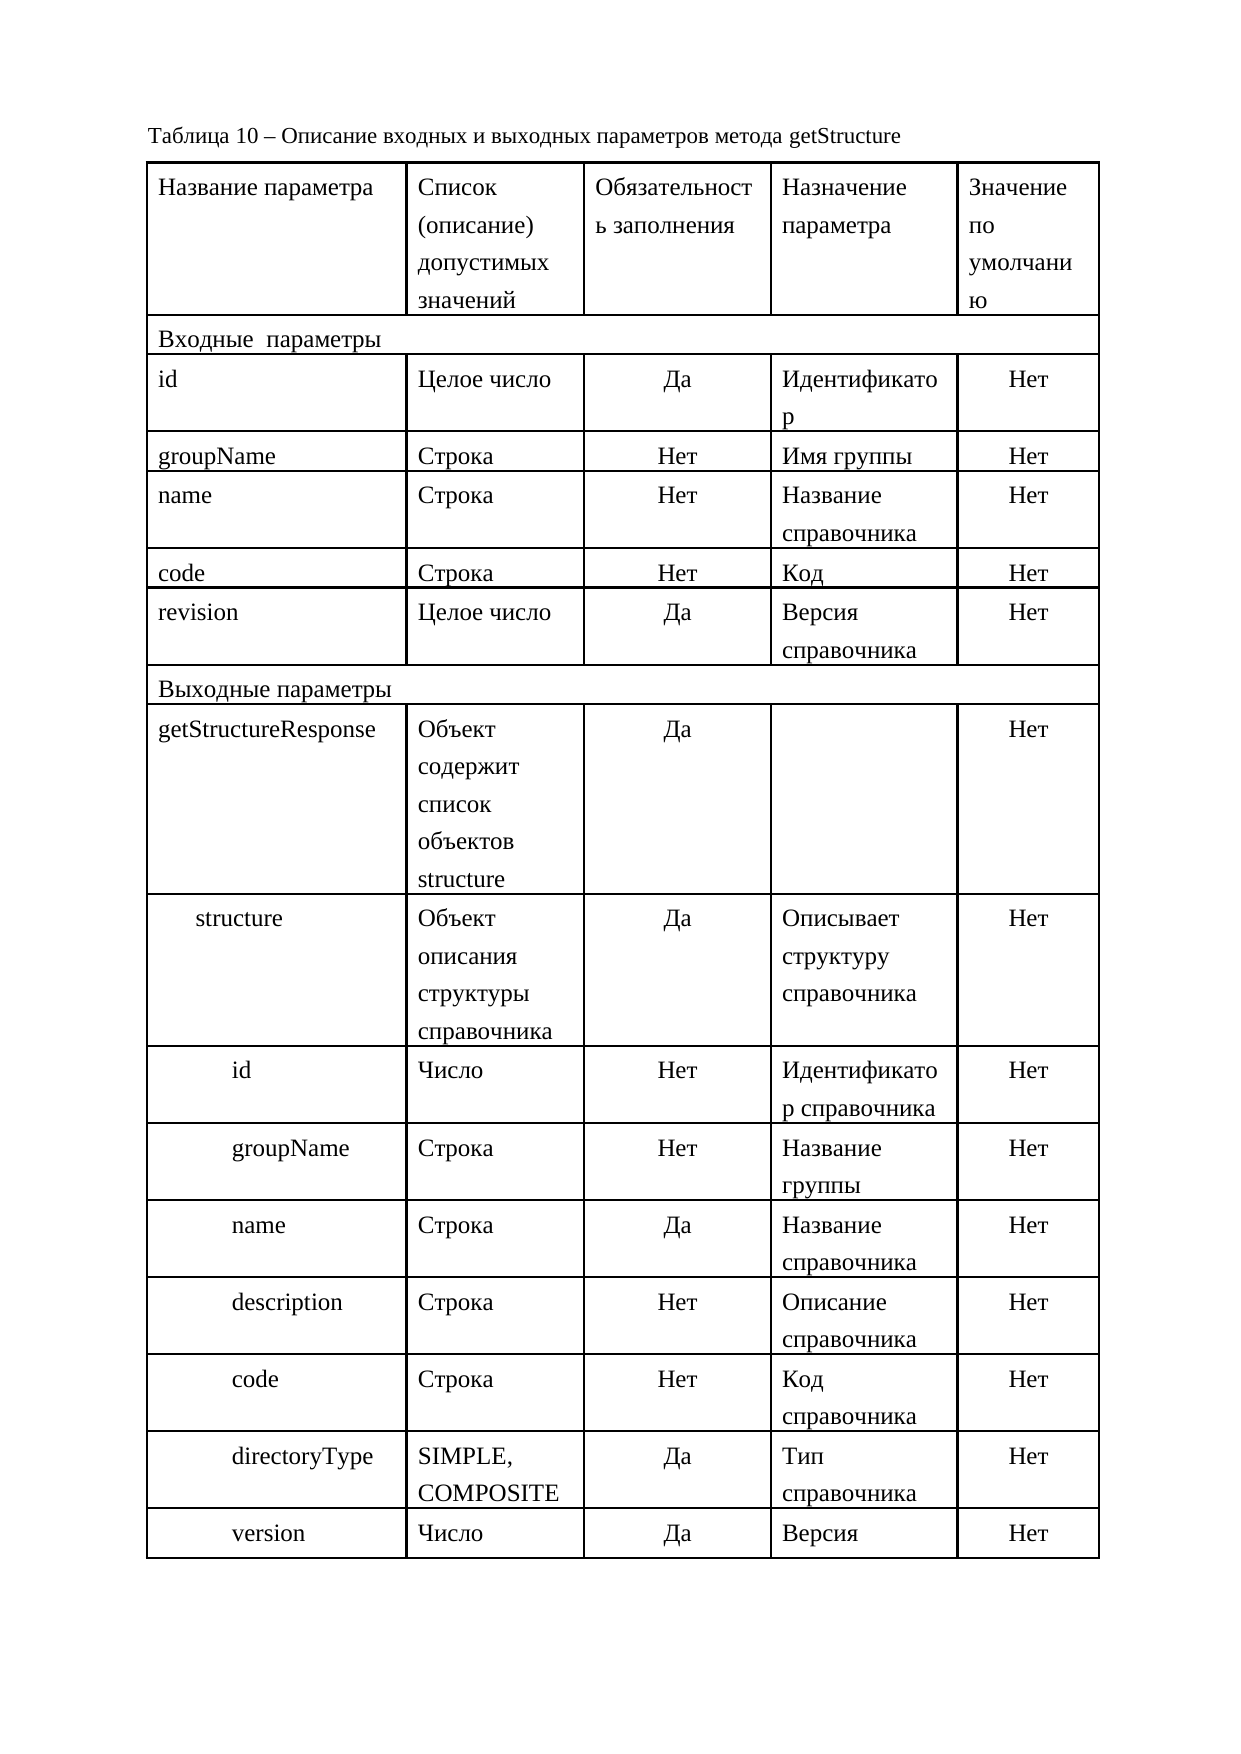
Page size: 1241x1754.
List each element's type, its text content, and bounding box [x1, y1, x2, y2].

table_cell Нет [585, 1278, 770, 1353]
table_cell Нет [585, 1047, 770, 1122]
table_cell Имя группы [772, 432, 956, 470]
table_cell id [148, 355, 405, 430]
table_cell Название справочника [772, 1201, 956, 1276]
table_cell Целое число [408, 589, 583, 663]
table_cell Да [585, 895, 770, 1045]
table_cell id [148, 1047, 405, 1122]
table_cell Нет [959, 1509, 1098, 1557]
table_cell Нет [959, 1201, 1098, 1276]
table_cell Нет [959, 1124, 1098, 1199]
table_cell Нет [959, 895, 1098, 1045]
table_cell Строка [408, 1355, 583, 1430]
table_cell Нет [585, 1355, 770, 1430]
table_header Значение по умолчанию [959, 164, 1098, 313]
table_cell Объект описания структуры справочника [408, 895, 583, 1045]
table_cell Описывает структуру справочника [772, 895, 956, 1045]
table_cell version [148, 1509, 405, 1557]
text Таблица 10 – Описание входных и выходных параметров метода getStructure [148, 111, 1078, 149]
table_cell Число [408, 1047, 583, 1122]
table_cell Выходные параметры [148, 666, 1098, 703]
table_cell Нет [585, 432, 770, 470]
table_cell Входные параметры [148, 316, 1098, 353]
table_header Список (описание) допустимых значений [408, 164, 583, 313]
table_cell name [148, 472, 405, 547]
table_cell Версия справочника [772, 1509, 956, 1557]
table_cell Да [585, 1432, 770, 1507]
table_cell Строка [408, 1201, 583, 1276]
table_cell Объект содержит список объектов structure [408, 705, 583, 893]
table_cell Нет [959, 1047, 1098, 1122]
table_cell Название группы [772, 1124, 956, 1199]
table_cell Идентификатор [772, 355, 956, 430]
table_cell Нет [959, 355, 1098, 430]
table_cell name [148, 1201, 405, 1276]
table_cell Да [585, 705, 770, 893]
table_header Назначение параметра [772, 164, 956, 313]
table_header Название параметра [148, 164, 405, 313]
table_cell Нет [585, 549, 770, 586]
table_cell Тип справочника [772, 1432, 956, 1507]
table_cell code [148, 1355, 405, 1430]
table_cell Нет [959, 1355, 1098, 1430]
table_cell Строка [408, 472, 583, 547]
table_cell revision [148, 589, 405, 663]
table_cell Нет [959, 432, 1098, 470]
table_cell Нет [585, 472, 770, 547]
table_cell getStructureResponse [148, 705, 405, 893]
table_cell Нет [959, 1278, 1098, 1353]
table_cell Строка [408, 432, 583, 470]
table_cell description [148, 1278, 405, 1353]
table_cell [772, 705, 956, 893]
table_cell Нет [959, 472, 1098, 547]
table_cell Нет [959, 589, 1098, 663]
table_cell code [148, 549, 405, 586]
table_cell Да [585, 1201, 770, 1276]
table_cell Название справочника [772, 472, 956, 547]
table_cell SIMPLE, COMPOSITE [408, 1432, 583, 1507]
table_cell Код [772, 549, 956, 586]
table_cell Описание справочника [772, 1278, 956, 1353]
table_cell Да [585, 355, 770, 430]
table_cell groupName [148, 1124, 405, 1199]
table_cell Строка [408, 1124, 583, 1199]
table_cell Нет [959, 549, 1098, 586]
table_cell directoryType [148, 1432, 405, 1507]
table_cell Нет [959, 1432, 1098, 1507]
table_cell Версия справочника [772, 589, 956, 663]
table_cell Число [408, 1509, 583, 1557]
table_cell groupName [148, 432, 405, 470]
table_cell Да [585, 589, 770, 663]
table_cell Целое число [408, 355, 583, 430]
table_cell Строка [408, 1278, 583, 1353]
table_cell Нет [959, 705, 1098, 893]
table_cell Код справочника [772, 1355, 956, 1430]
table_cell structure [148, 895, 405, 1045]
table_cell Идентификатор справочника [772, 1047, 956, 1122]
table_header Обязательность заполнения [585, 164, 770, 313]
table_cell Нет [585, 1124, 770, 1199]
table_cell Строка [408, 549, 583, 586]
table_cell Да [585, 1509, 770, 1557]
